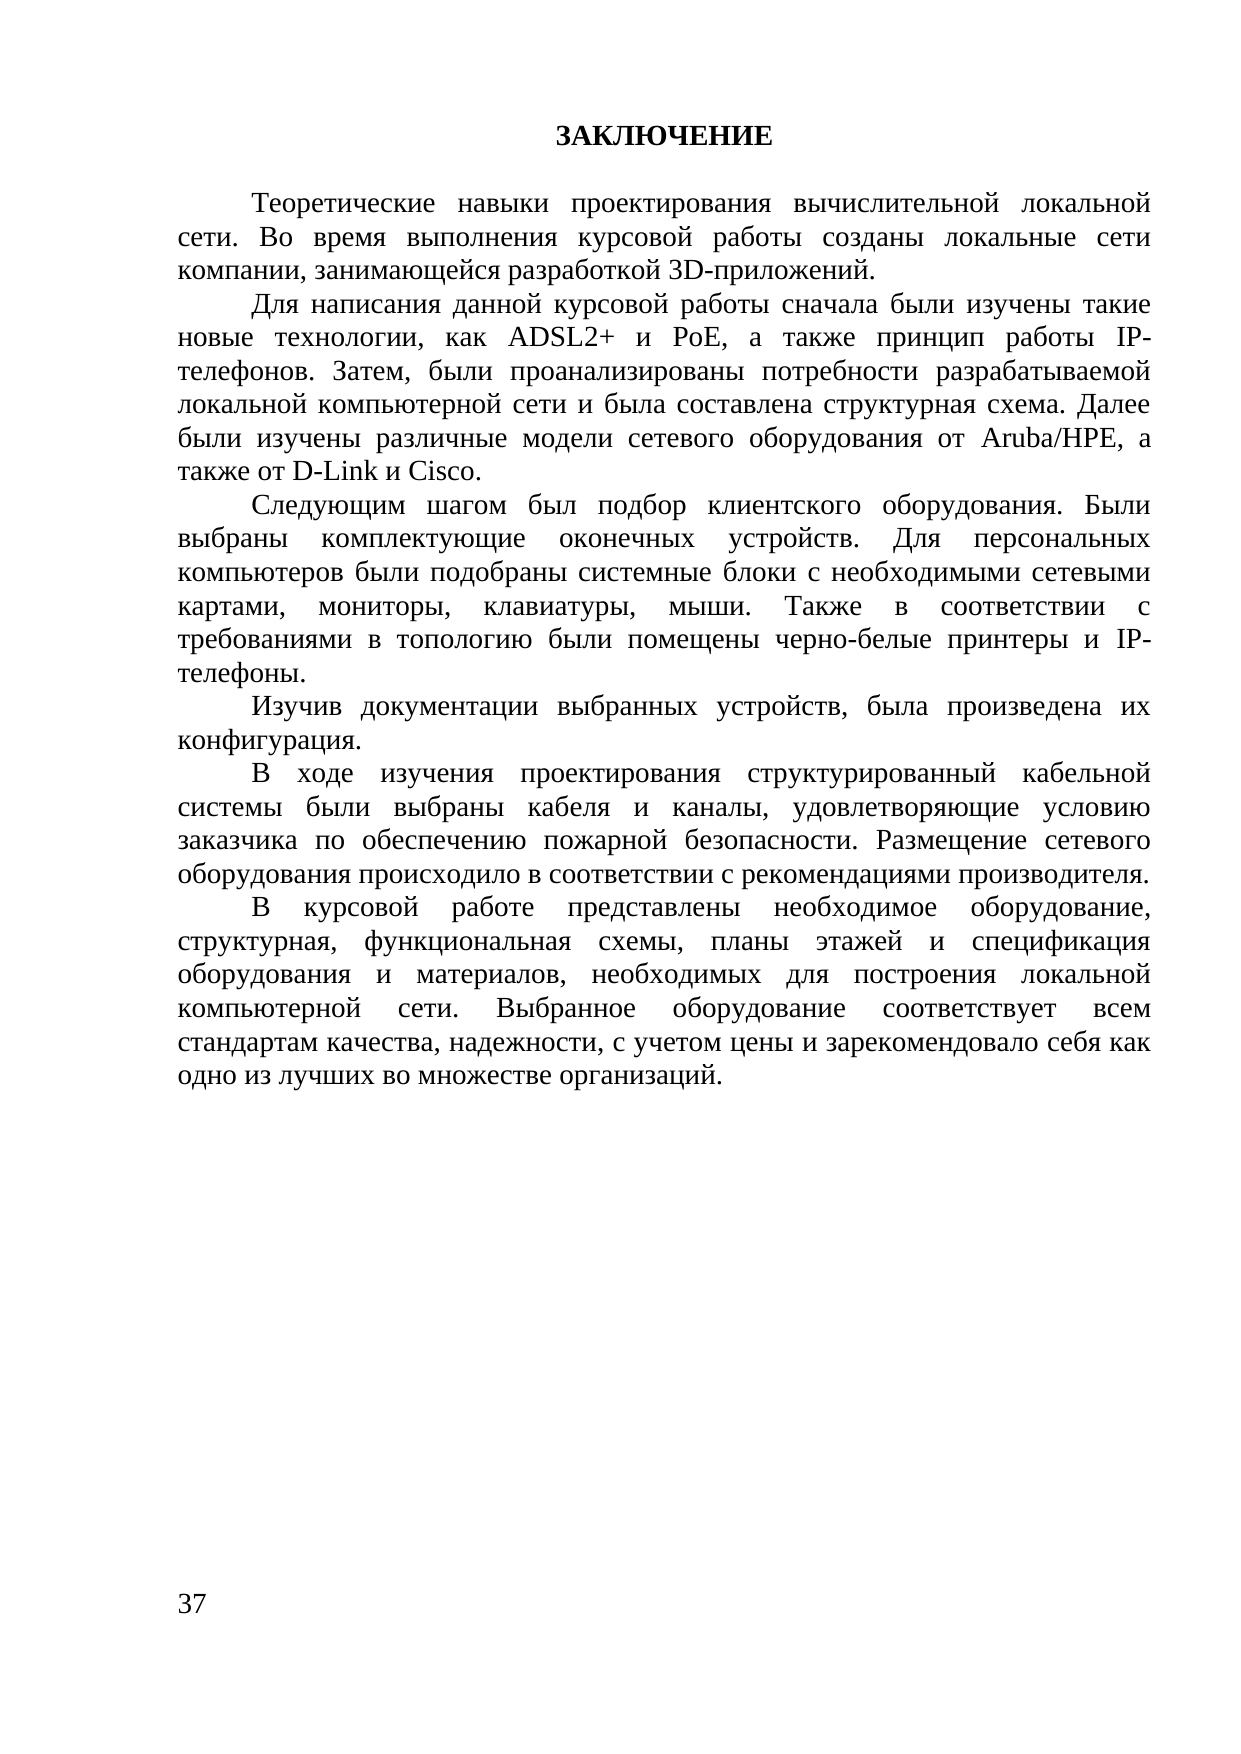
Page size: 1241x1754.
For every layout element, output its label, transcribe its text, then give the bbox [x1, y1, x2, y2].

text Изучив документации выбранных устройств, была произведена их конфигурация. [177, 688, 1152, 755]
text В курсовой работе представлены необходимое оборудование, структурная, функциональная схемы, планы этажей и спецификация оборудования и материалов, необходимых для построения локальной компьютерной сети. Выбранное оборудование соответствует всем стандартам качества, надежности, с учетом цены и зарекомендовало себя как одно из лучших во множестве организаций. [177, 889, 1152, 1091]
text Теоретические навыки проектирования вычислительной локальной сети. Во время выполнения курсовой работы созданы локальные сети компании, занимающейся разработкой 3D-приложений. [177, 185, 1152, 286]
subtitle ЗАКЛЮЧЕНИЕ [177, 118, 1152, 152]
text Для написания данной курсовой работы сначала были изучены такие новые технологии, как ADSL2+ и PoE, а также принцип работы IP-телефонов. Затем, были проанализированы потребности разрабатываемой локальной компьютерной сети и была составлена структурная схема. Далее были изучены различные модели сетевого оборудования от Aruba/HPE, а также от D-Link и Cisco. [177, 286, 1152, 487]
text В ходе изучения проектирования структурированный кабельной системы были выбраны кабеля и каналы, удовлетворяющие условию заказчика по обеспечению пожарной безопасности. Размещение сетевого оборудования происходило в соответствии с рекомендациями производителя. [177, 755, 1152, 889]
text Следующим шагом был подбор клиентского оборудования. Были выбраны комплектующие оконечных устройств. Для персональных компьютеров были подобраны системные блоки с необходимыми сетевыми картами, мониторы, клавиатуры, мыши. Также в соответствии с требованиями в топологию были помещены черно-белые принтеры и IP-телефоны. [177, 487, 1152, 688]
